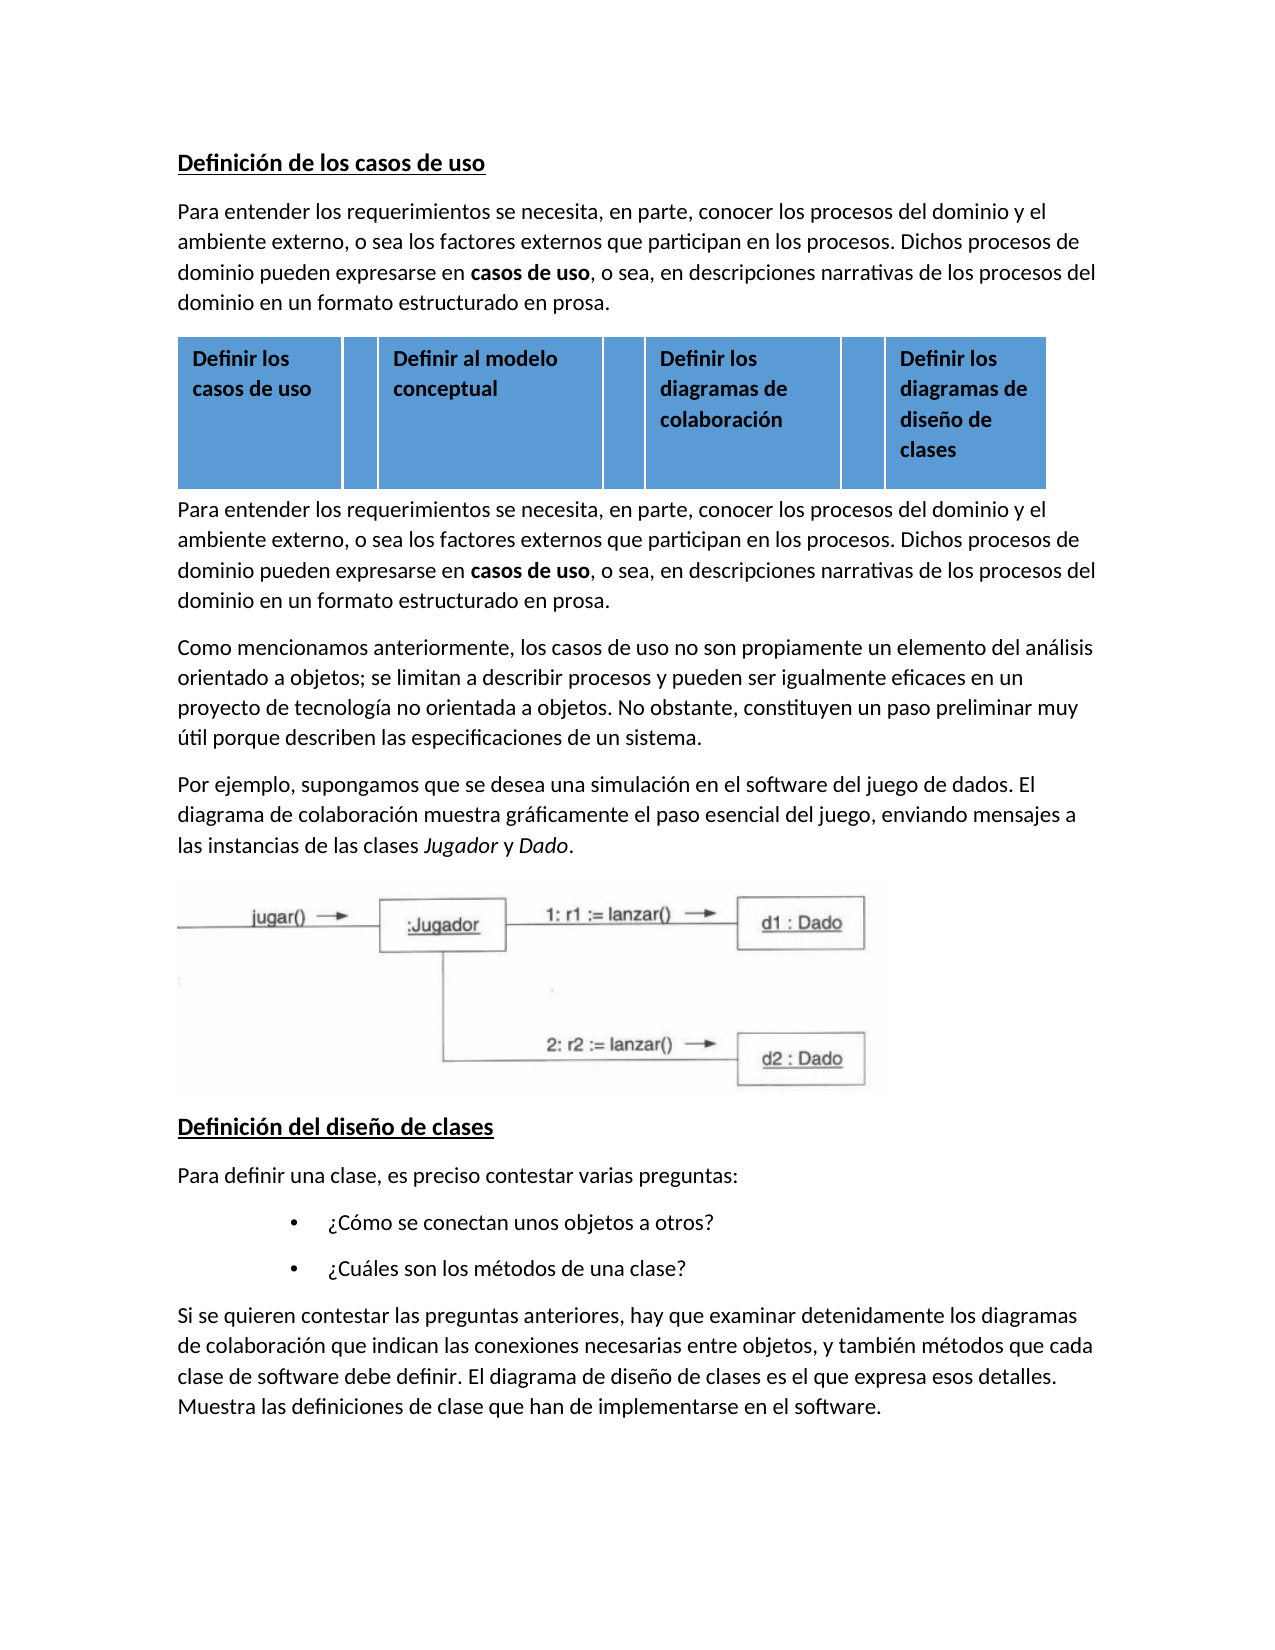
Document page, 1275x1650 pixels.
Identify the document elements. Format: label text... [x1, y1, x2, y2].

text Por ejemplo, supongamos que se desea una simulación en el software del juego de dados. El diagrama de colaboración muestra gráficamente el paso esencial del juego, enviando mensajes a las instancias de las clases Jugador y Dado. [177, 770, 1098, 859]
table_header Definir los casos de uso [178, 337, 341, 489]
text Para entender los requerimientos se necesita, en parte, conocer los procesos del dominio y el ambiente externo, o sea los factores externos que participan en los procesos. Dichos procesos de dominio pueden expresarse en casos de uso, o sea, en descripciones narrativas de los procesos del dominio en un formato estructurado en prosa. [177, 495, 1098, 614]
table_header [344, 337, 377, 489]
table_header [604, 337, 644, 489]
list ¿Cuáles son los métodos de una clase? [290, 1254, 1098, 1282]
text Para entender los requerimientos se necesita, en parte, conocer los procesos del dominio y el ambiente externo, o sea los factores externos que participan en los procesos. Dichos procesos de dominio pueden expresarse en casos de uso, o sea, en descripciones narrativas de los procesos del dominio en un formato estructurado en prosa. [177, 197, 1098, 316]
table_header Definir los diagramas de colaboración [646, 337, 840, 489]
table_header [842, 337, 884, 489]
list ¿Cómo se conectan unos objetos a otros? [290, 1208, 1098, 1236]
text Para definir una clase, es preciso contestar varias preguntas: [177, 1161, 1098, 1189]
text Si se quieren contestar las preguntas anteriores, hay que examinar detenidamente los diagramas de colaboración que indican las conexiones necesarias entre objetos, y también métodos que cada clase de software debe definir. El diagrama de diseño de clases es el que expresa esos detalles. Muestra las definiciones de clase que han de implementarse en el software. [177, 1301, 1098, 1420]
text Como mencionamos anteriormente, los casos de uso no son propiamente un elemento del análisis orientado a objetos; se limitan a describir procesos y pueden ser igualmente eficaces en un proyecto de tecnología no orientada a objetos. No obstante, constituyen un paso preliminar muy útil porque describen las especificaciones de un sistema. [177, 633, 1098, 752]
picture [177, 877, 891, 1093]
table_header Definir al modelo conceptual [379, 337, 602, 489]
text Definición de los casos de uso [177, 148, 1098, 178]
table_header Definir los diagramas de diseño de clases [886, 337, 1046, 489]
text Definición del diseño de clases [177, 1111, 1098, 1142]
